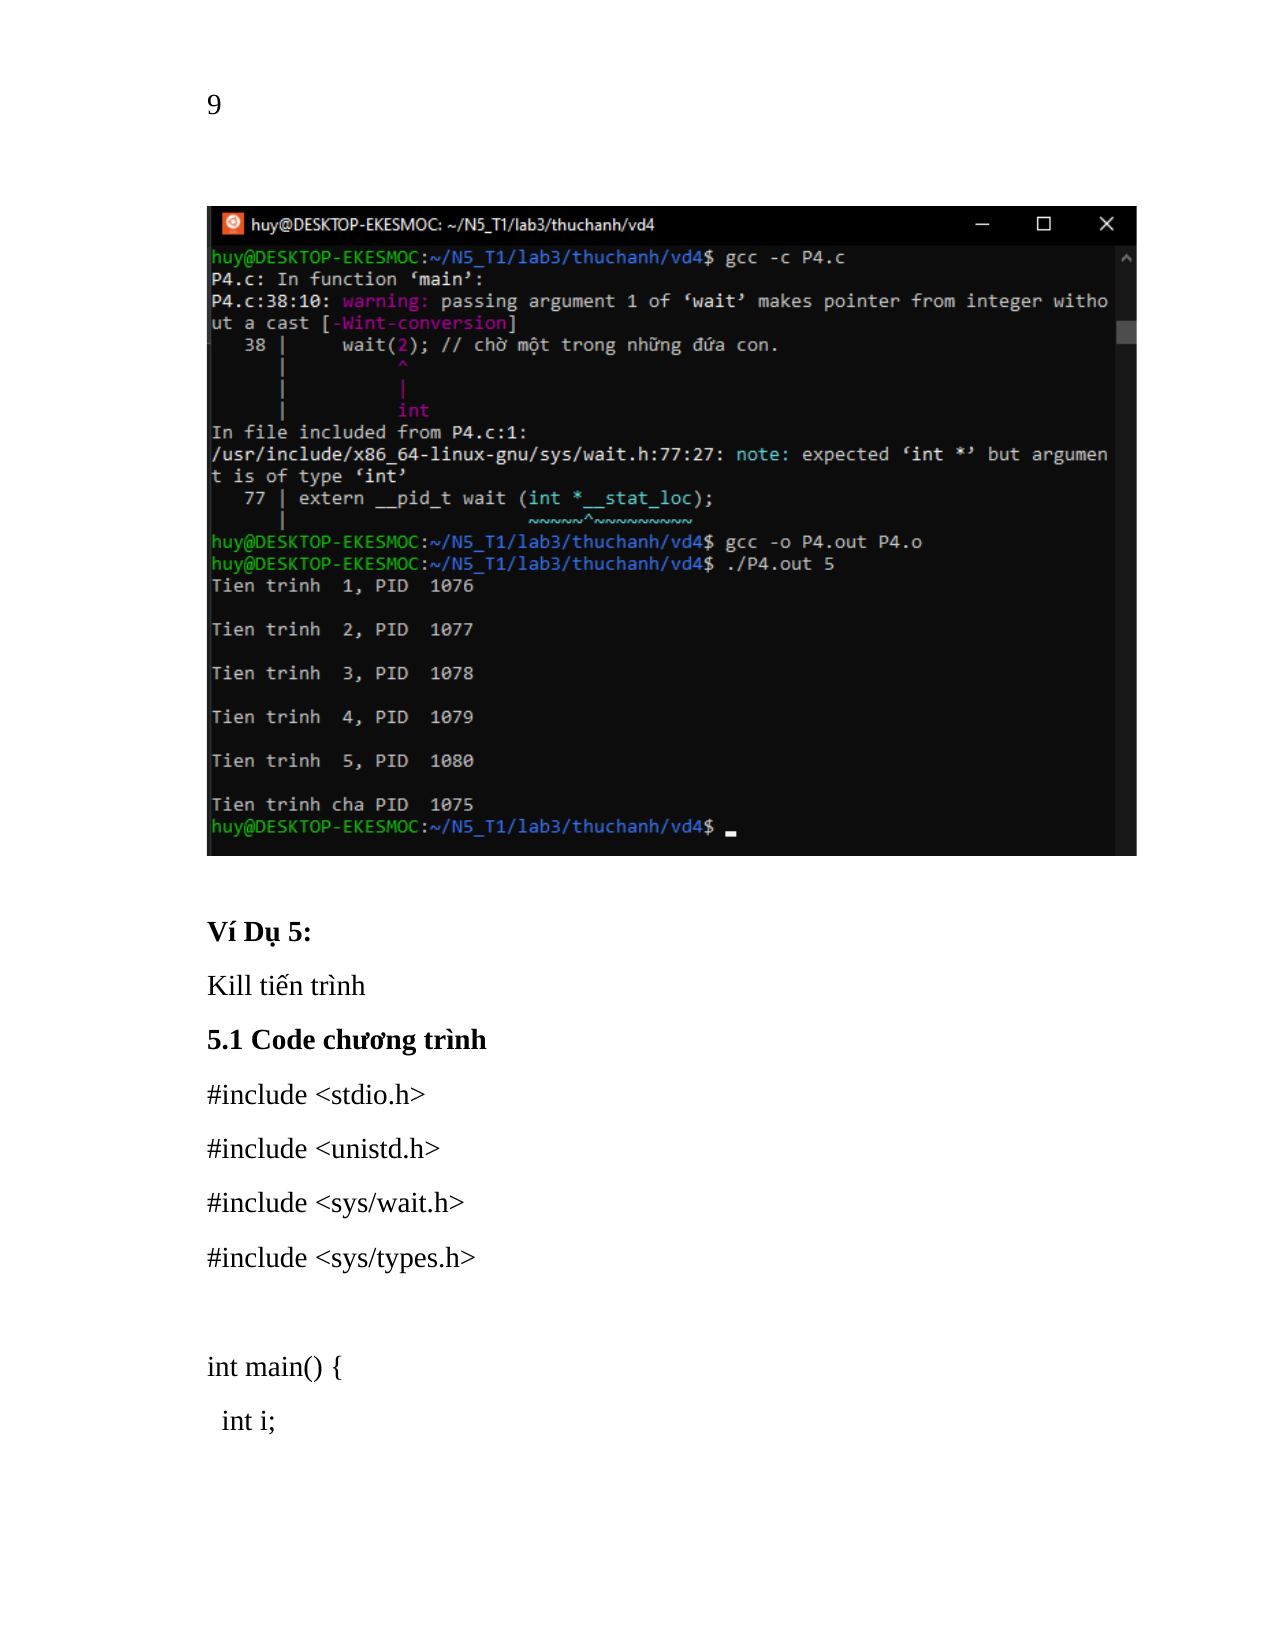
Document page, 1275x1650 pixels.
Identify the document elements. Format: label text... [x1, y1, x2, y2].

text #include <stdio.h> [207, 1077, 1157, 1110]
text #include <unistd.h> [207, 1131, 1157, 1165]
text Kill tiến trình [207, 968, 1157, 1002]
subtitle 5.1 Code chương trình [207, 1022, 1157, 1056]
text #include <sys/wait.h> [207, 1186, 1157, 1219]
text #include <sys/types.h> [207, 1240, 1157, 1273]
text int main() { [207, 1349, 1157, 1382]
subtitle Ví Dụ 5: [207, 914, 1157, 947]
text int i; [207, 1403, 1157, 1437]
picture [206, 206, 1137, 856]
